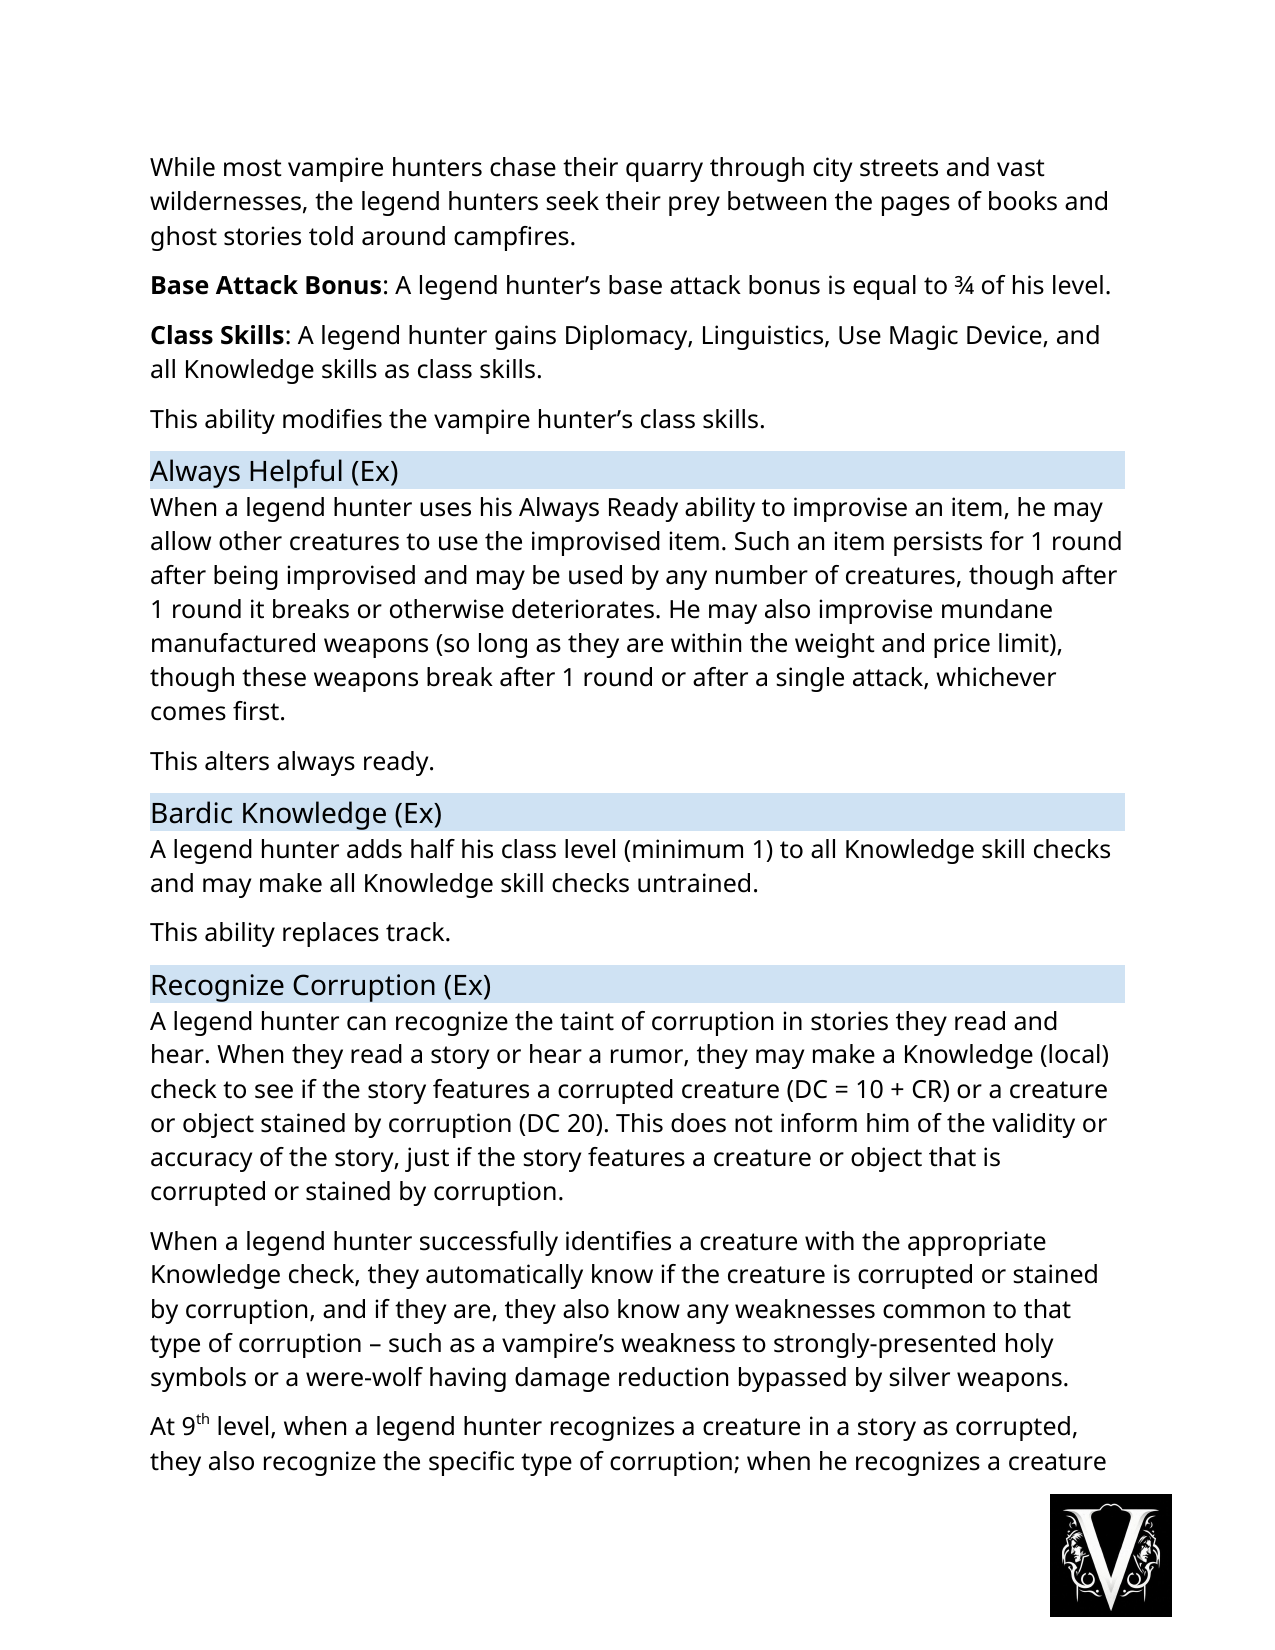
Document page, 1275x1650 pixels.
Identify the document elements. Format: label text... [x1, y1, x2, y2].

text This ability replaces track. [150, 915, 1125, 949]
text Class Skills: A legend hunter gains Diplomacy, Linguistics, Use Magic Device, and all Knowledge skills as class skills. [150, 317, 1125, 386]
text This alters always ready. [150, 743, 1125, 777]
text When a legend hunter successfully identifies a creature with the appropriate Knowledge check, they automatically know if the creature is corrupted or stained by corruption, and if they are, they also know any weaknesses common to that type of corruption – such as a vampire’s weakness to strongly-presented holy symbols or a were-wolf having damage reduction bypassed by silver weapons. [150, 1223, 1125, 1393]
subtitle Bardic Knowledge (Ex) [150, 793, 1125, 831]
text Base Attack Bonus: A legend hunter’s base attack bonus is equal to ¾ of his level. [150, 268, 1125, 302]
text A legend hunter adds half his class level (minimum 1) to all Knowledge skill checks and may make all Knowledge skill checks untrained. [150, 831, 1125, 899]
text While most vampire hunters chase their quarry through city streets and vast wildernesses, the legend hunters seek their prey between the pages of books and ghost stories told around campfires. [150, 150, 1125, 252]
text When a legend hunter uses his Always Ready ability to improvise an item, he may allow other creatures to use the improvised item. Such an item persists for 1 round after being improvised and may be used by any number of creatures, though after 1 round it breaks or otherwise deteriorates. He may also improvise mundane manufactured weapons (so long as they are within the weight and price limit), though these weapons break after 1 round or after a single attack, whichever comes first. [150, 489, 1125, 728]
picture [1050, 1494, 1172, 1617]
subtitle Recognize Corruption (Ex) [150, 965, 1125, 1003]
text This ability modifies the vampire hunter’s class skills. [150, 401, 1125, 435]
subtitle Always Helpful (Ex) [150, 451, 1125, 489]
text A legend hunter can recognize the taint of corruption in stories they read and hear. When they read a story or hear a rumor, they may make a Knowledge (local) check to see if the story features a corrupted creature (DC = 10 + CR) or a creature or object stained by corruption (DC 20). This does not inform him of the validity or accuracy of the story, just if the story features a creature or object that is corrupted or stained by corruption. [150, 1003, 1125, 1207]
